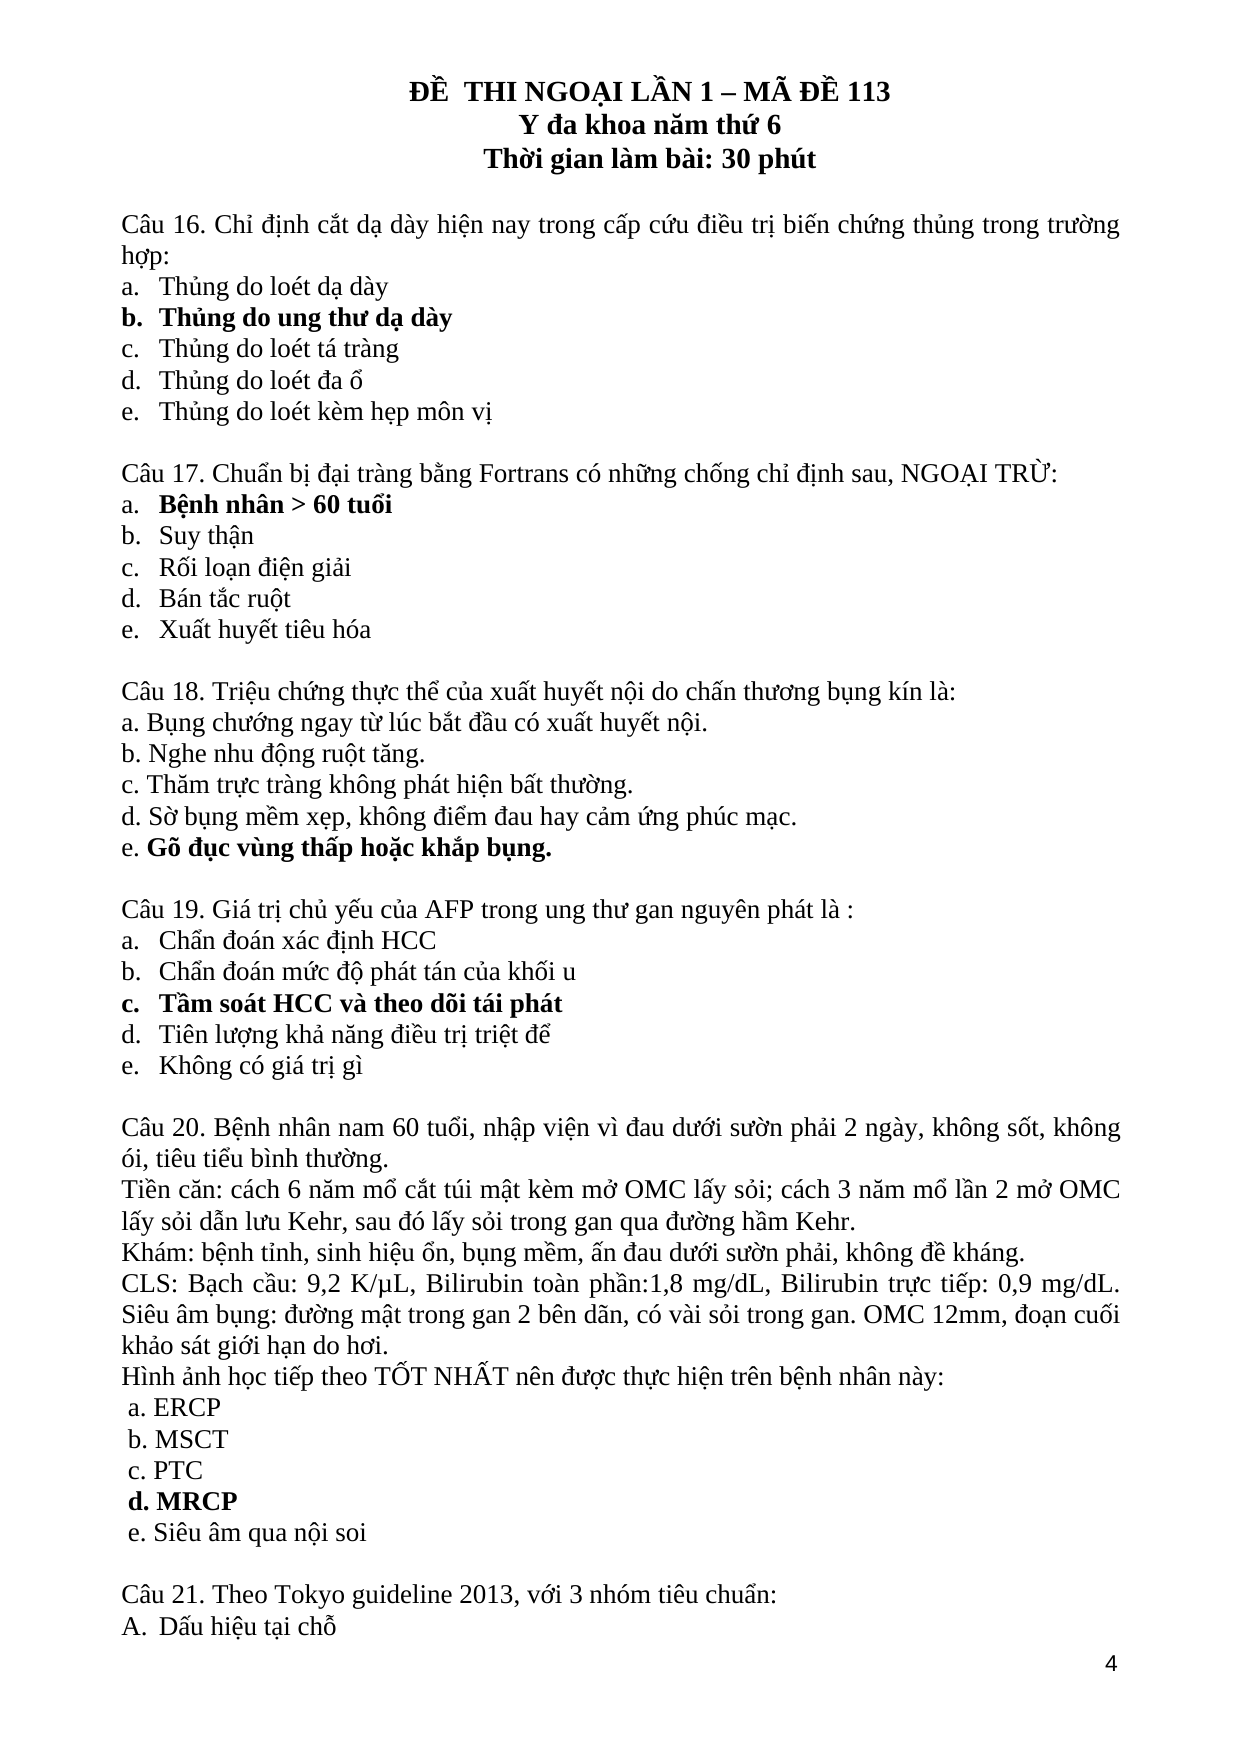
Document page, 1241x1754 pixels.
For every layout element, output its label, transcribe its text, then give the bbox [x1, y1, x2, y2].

text a. Chẩn đoán xác định HCC [121, 924, 1122, 956]
text c. Thăm trực tràng không phát hiện bất thường. [121, 769, 1122, 800]
text c. PTC [121, 1454, 1122, 1485]
text Tiền căn: cách 6 năm mổ cắt túi mật kèm mở OMC lấy sỏi; cách 3 năm mổ lần 2 mở OMC lấy sỏi dẫn lưu Kehr, sau đó lấy sỏi trong gan qua đường hầm Kehr. [121, 1173, 1122, 1236]
text Câu 18. Triệu chứng thực thể của xuất huyết nội do chấn thương bụng kín là: [121, 675, 1122, 706]
text c. Tầm soát HCC và theo dõi tái phát [121, 987, 1122, 1018]
text d. MRCP [121, 1485, 1122, 1516]
list Xuất huyết tiêu hóa [121, 613, 1122, 644]
text b. Thủng do ung thư dạ dày [121, 301, 1122, 333]
text d. Sờ bụng mềm xẹp, không điểm đau hay cảm ứng phúc mạc. [121, 800, 1122, 831]
text d. Thủng do loét đa ổ [121, 364, 1122, 395]
text Câu 17. Chuẩn bị đại tràng bằng Fortrans có những chống chỉ định sau, NGOẠI TRỪ: [121, 457, 1122, 488]
text a. ERCP [121, 1392, 1122, 1423]
text d. Tiên lượng khả năng điều trị triệt để [121, 1018, 1122, 1049]
text Câu 20. Bệnh nhân nam 60 tuổi, nhập viện vì đau dưới sườn phải 2 ngày, không sốt, không ói, tiêu tiểu bình thường. [121, 1111, 1122, 1173]
list Bán tắc ruột [121, 582, 1122, 613]
text e. Gõ đục vùng thấp hoặc khắp bụng. [121, 831, 1122, 862]
text b. Nghe nhu động ruột tăng. [121, 737, 1122, 769]
text Hình ảnh học tiếp theo TỐT NHẤT nên được thực hiện trên bệnh nhân này: [121, 1360, 1122, 1392]
text a. Bụng chướng ngay từ lúc bắt đầu có xuất huyết nội. [121, 706, 1122, 737]
text b. MSCT [121, 1423, 1122, 1454]
text b. Chẩn đoán mức độ phát tán của khối u [121, 956, 1122, 987]
text e. Thủng do loét kèm hẹp môn vị [121, 395, 1122, 426]
list Bệnh nhân > 60 tuổi [121, 488, 1122, 519]
text Câu 21. Theo Tokyo guideline 2013, với 3 nhóm tiêu chuẩn: [121, 1578, 1122, 1609]
text Câu 19. Giá trị chủ yếu của AFP trong ung thư gan nguyên phát là : [121, 893, 1122, 924]
text a. Thủng do loét dạ dày [121, 270, 1122, 301]
text e. Không có giá trị gì [121, 1049, 1122, 1080]
text Khám: bệnh tỉnh, sinh hiệu ổn, bụng mềm, ấn đau dưới sườn phải, không đề kháng. [121, 1236, 1122, 1267]
list Suy thận [121, 519, 1122, 551]
text c. Thủng do loét tá tràng [121, 333, 1122, 364]
text Câu 16. Chỉ định cắt dạ dày hiện nay trong cấp cứu điều trị biến chứng thủng trong trường hợp: [121, 208, 1122, 270]
text A. Dấu hiệu tại chỗ [121, 1609, 1122, 1641]
text CLS: Bạch cầu: 9,2 K/µL, Bilirubin toàn phần:1,8 mg/dL, Bilirubin trực tiếp: 0,9 mg/dL. Siêu âm bụng: đường mật trong gan 2 bên dãn, có vài sỏi trong gan. OMC 12mm, đoạn cuối khảo sát giới hạn do hơi. [121, 1267, 1122, 1360]
text e. Siêu âm qua nội soi [121, 1516, 1122, 1547]
list Rối loạn điện giải [121, 551, 1122, 582]
